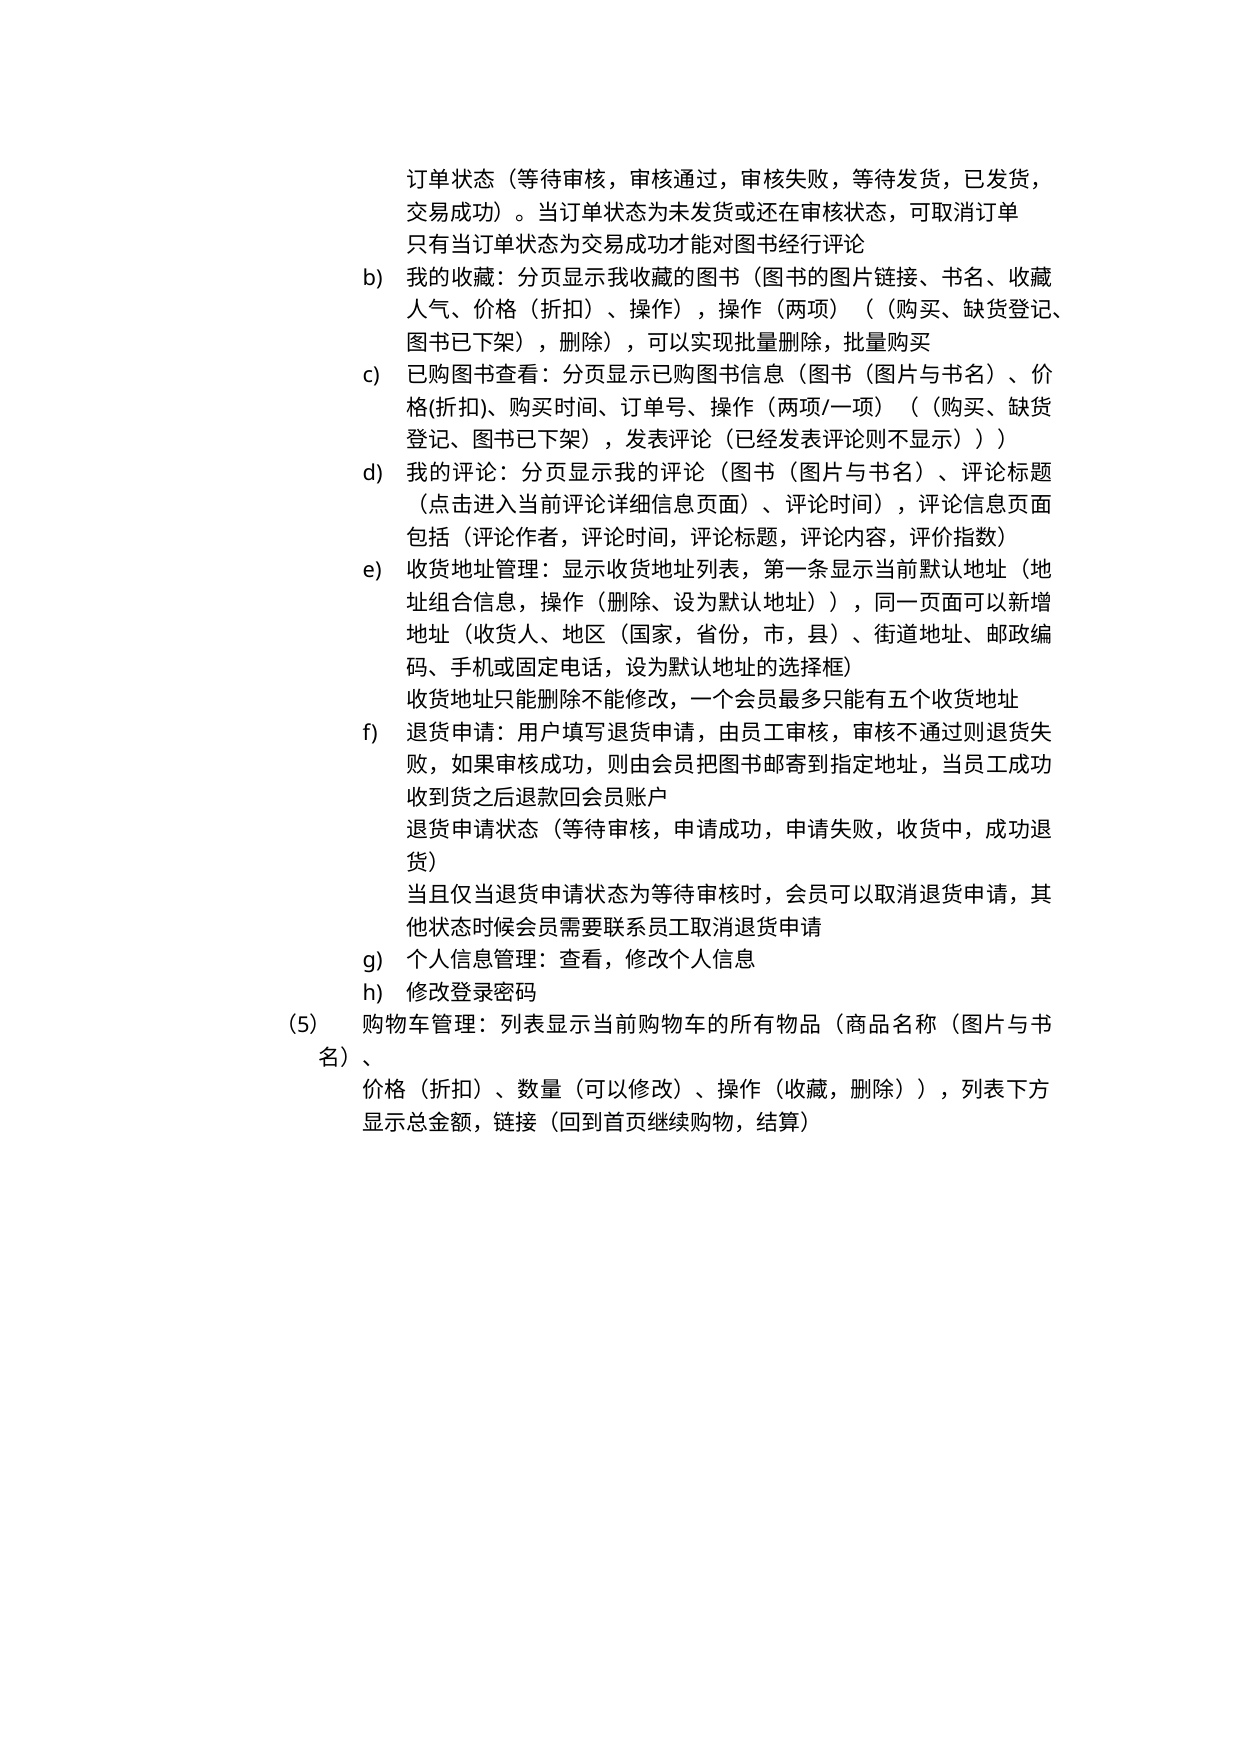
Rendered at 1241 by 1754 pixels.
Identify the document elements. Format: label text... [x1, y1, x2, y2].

list 已购图书查看：分页显示已购图书信息（图书（图片与书名）、价格(折扣)、购买时间、订单号、操作（两项/一项）（（购买、缺货登记、图书已下架），发表评论（已经发表评论则不显示））） [362, 357, 1053, 454]
list 收货地址管理：显示收货地址列表，第一条显示当前默认地址（地址组合信息，操作（删除、设为默认地址）），同一页面可以新增地址（收货人、地区（国家，省份，市，县）、街道地址、邮政编码、手机或固定电话，设为默认地址的选择框） [362, 552, 1053, 682]
list 修改登录密码 [362, 974, 1053, 1007]
list 只有当订单状态为交易成功才能对图书经行评论 [406, 227, 1053, 259]
list 当且仅当退货申请状态为等待审核时，会员可以取消退货申请，其他状态时候会员需要联系员工取消退货申请 [406, 877, 1053, 942]
list 购物车管理：列表显示当前购物车的所有物品（商品名称（图片与书名）、 [275, 1007, 1053, 1072]
list 我的收藏：分页显示我收藏的图书（图书的图片链接、书名、收藏人气、价格（折扣）、操作），操作（两项）（（购买、缺货登记、图书已下架），删除），可以实现批量删除，批量购买 [362, 259, 1053, 357]
list 退货申请：用户填写退货申请，由员工审核，审核不通过则退货失败，如果审核成功，则由会员把图书邮寄到指定地址，当员工成功收到货之后退款回会员账户 [362, 714, 1053, 812]
list 个人信息管理：查看，修改个人信息 [362, 942, 1053, 974]
list 退货申请状态（等待审核，申请成功，申请失败，收货中，成功退货） [406, 812, 1053, 877]
list 价格（折扣）、数量（可以修改）、操作（收藏，删除）），列表下方显示总金额，链接（回到首页继续购物，结算） [362, 1072, 1053, 1137]
list 订单状态（等待审核，审核通过，审核失败，等待发货，已发货，交易成功）。当订单状态为未发货或还在审核状态，可取消订单 [406, 162, 1053, 227]
list 收货地址只能删除不能修改，一个会员最多只能有五个收货地址 [406, 682, 1053, 714]
list 我的评论：分页显示我的评论（图书（图片与书名）、评论标题（点击进入当前评论详细信息页面）、评论时间），评论信息页面包括（评论作者，评论时间，评论标题，评论内容，评价指数） [362, 454, 1053, 552]
